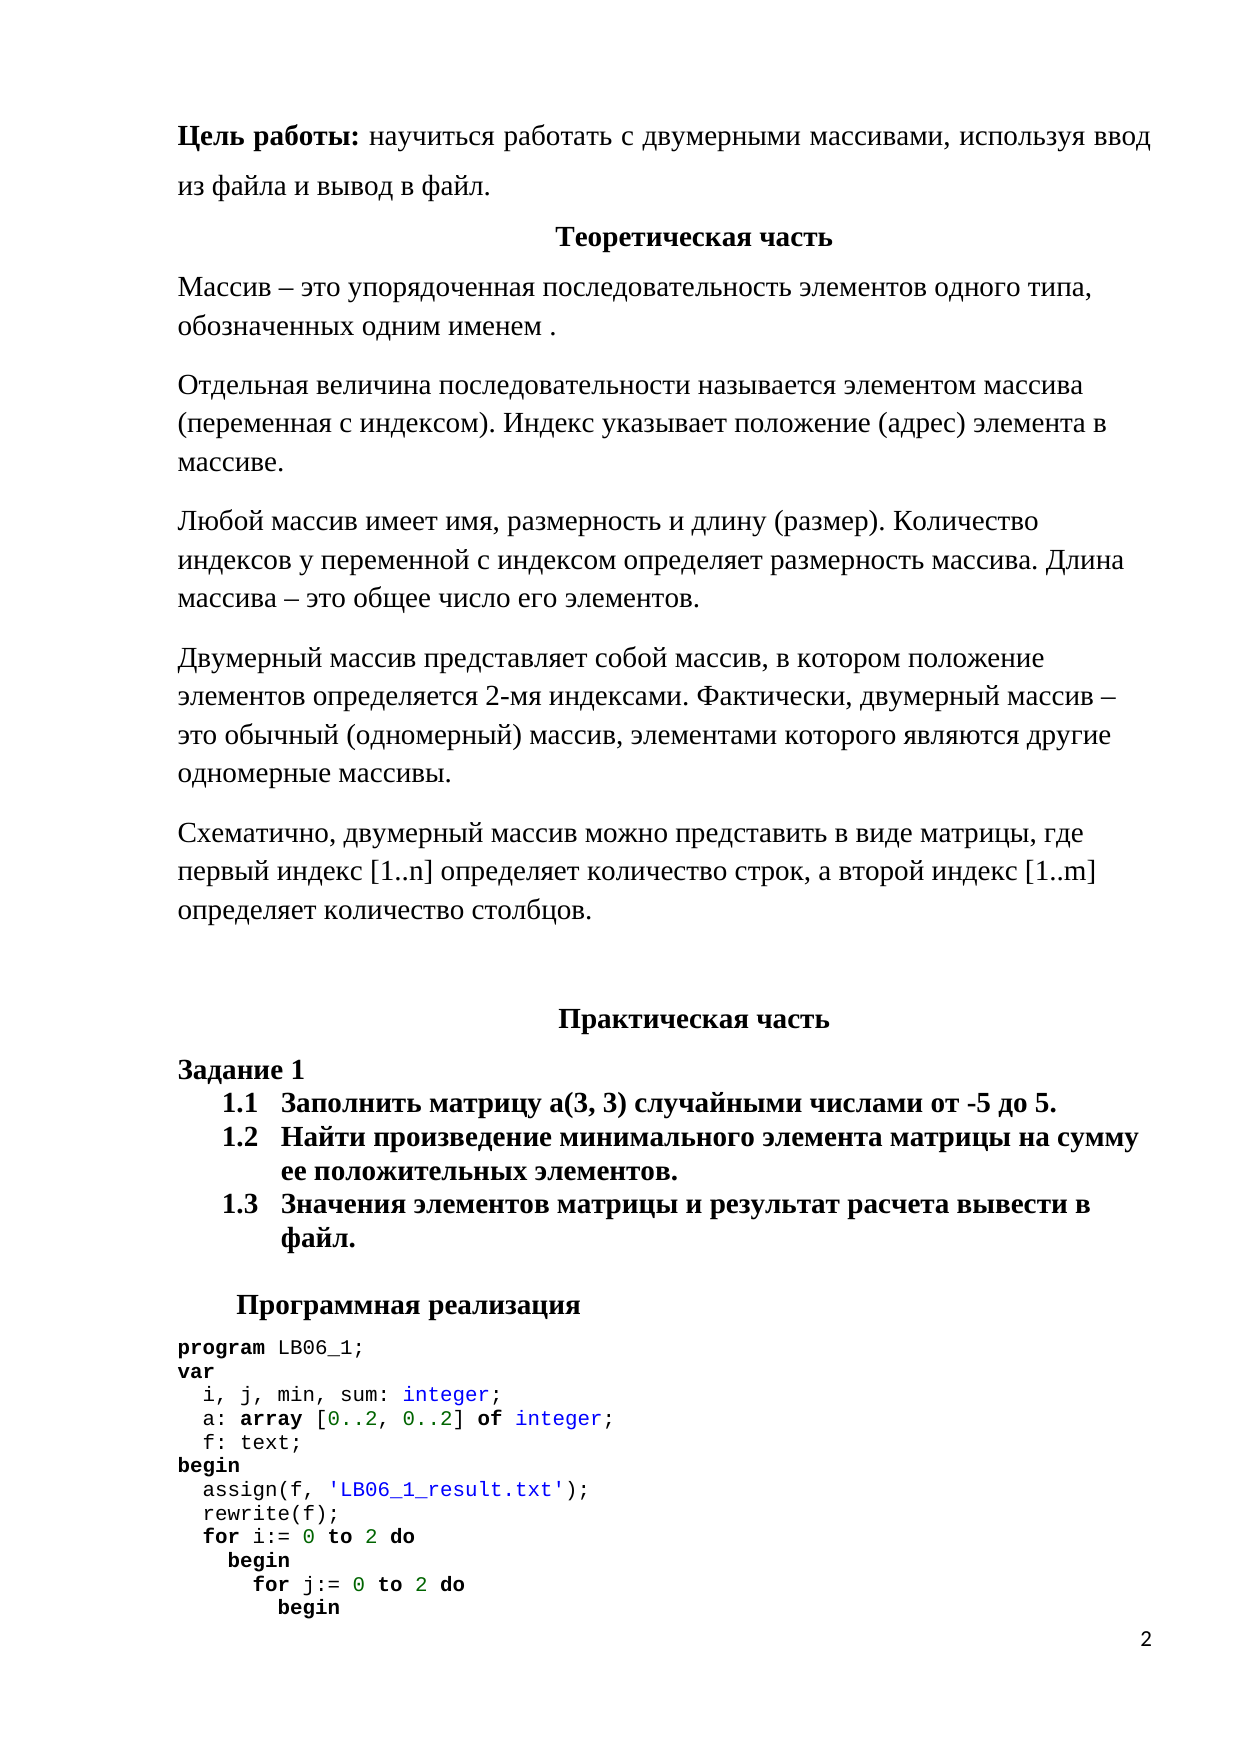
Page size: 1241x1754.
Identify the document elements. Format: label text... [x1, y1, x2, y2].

list Найти произведение минимального элемента матрицы на сумму ее положительных элементов. [222, 1119, 1152, 1186]
text Практическая часть [177, 1002, 1152, 1035]
text Отдельная величина последовательности называется элементом массива (переменная с индексом). Индекс указывает положение (адрес) элемента в массиве. [177, 367, 1152, 478]
text program LB06_1; [177, 1337, 1152, 1361]
text for j:= 0 to 2 do [177, 1573, 1152, 1597]
text Двумерный массив представляет собой массив, в котором положение элементов определяется 2-мя индексами. Фактически, двумерный массив – это обычный (одномерный) массив, элементами которого являются другие одномерные массивы. [177, 640, 1152, 789]
text var [177, 1361, 1152, 1384]
text Схематично, двумерный массив можно представить в виде матрицы, где первый индекс [1..n] определяет количество строк, а второй индекс [1..m] определяет количество столбцов. [177, 815, 1152, 926]
text Массив – это упорядоченная последовательность элементов одного типа, обозначенных одним именем . [177, 269, 1152, 341]
text assign(f, 'LB06_1_result.txt'); [177, 1479, 1152, 1503]
text Задание 1 [177, 1052, 1152, 1086]
text begin [177, 1455, 1152, 1479]
text Программная реализация [177, 1287, 1152, 1320]
text for i:= 0 to 2 do [177, 1526, 1152, 1550]
text Теоретическая часть [177, 219, 1152, 252]
text rewrite(f); [177, 1503, 1152, 1526]
list Заполнить матрицу а(3, 3) случайными числами от -5 до 5. [222, 1086, 1152, 1119]
text a: array [0..2, 0..2] of integer; [177, 1408, 1152, 1432]
text i, j, min, sum: integer; [177, 1384, 1152, 1408]
text begin [177, 1550, 1152, 1573]
text Цель работы: научиться работать с двумерными массивами, используя ввод из файла и вывод в файл. [177, 118, 1152, 202]
text Любой массив имеет имя, размерность и длину (размер). Количество индексов у переменной с индексом определяет размерность массива. Длина массива – это общее число его элементов. [177, 503, 1152, 614]
list Значения элементов матрицы и результат расчета вывести в файл. [222, 1186, 1152, 1253]
text begin [177, 1597, 1152, 1621]
text f: text; [177, 1432, 1152, 1455]
